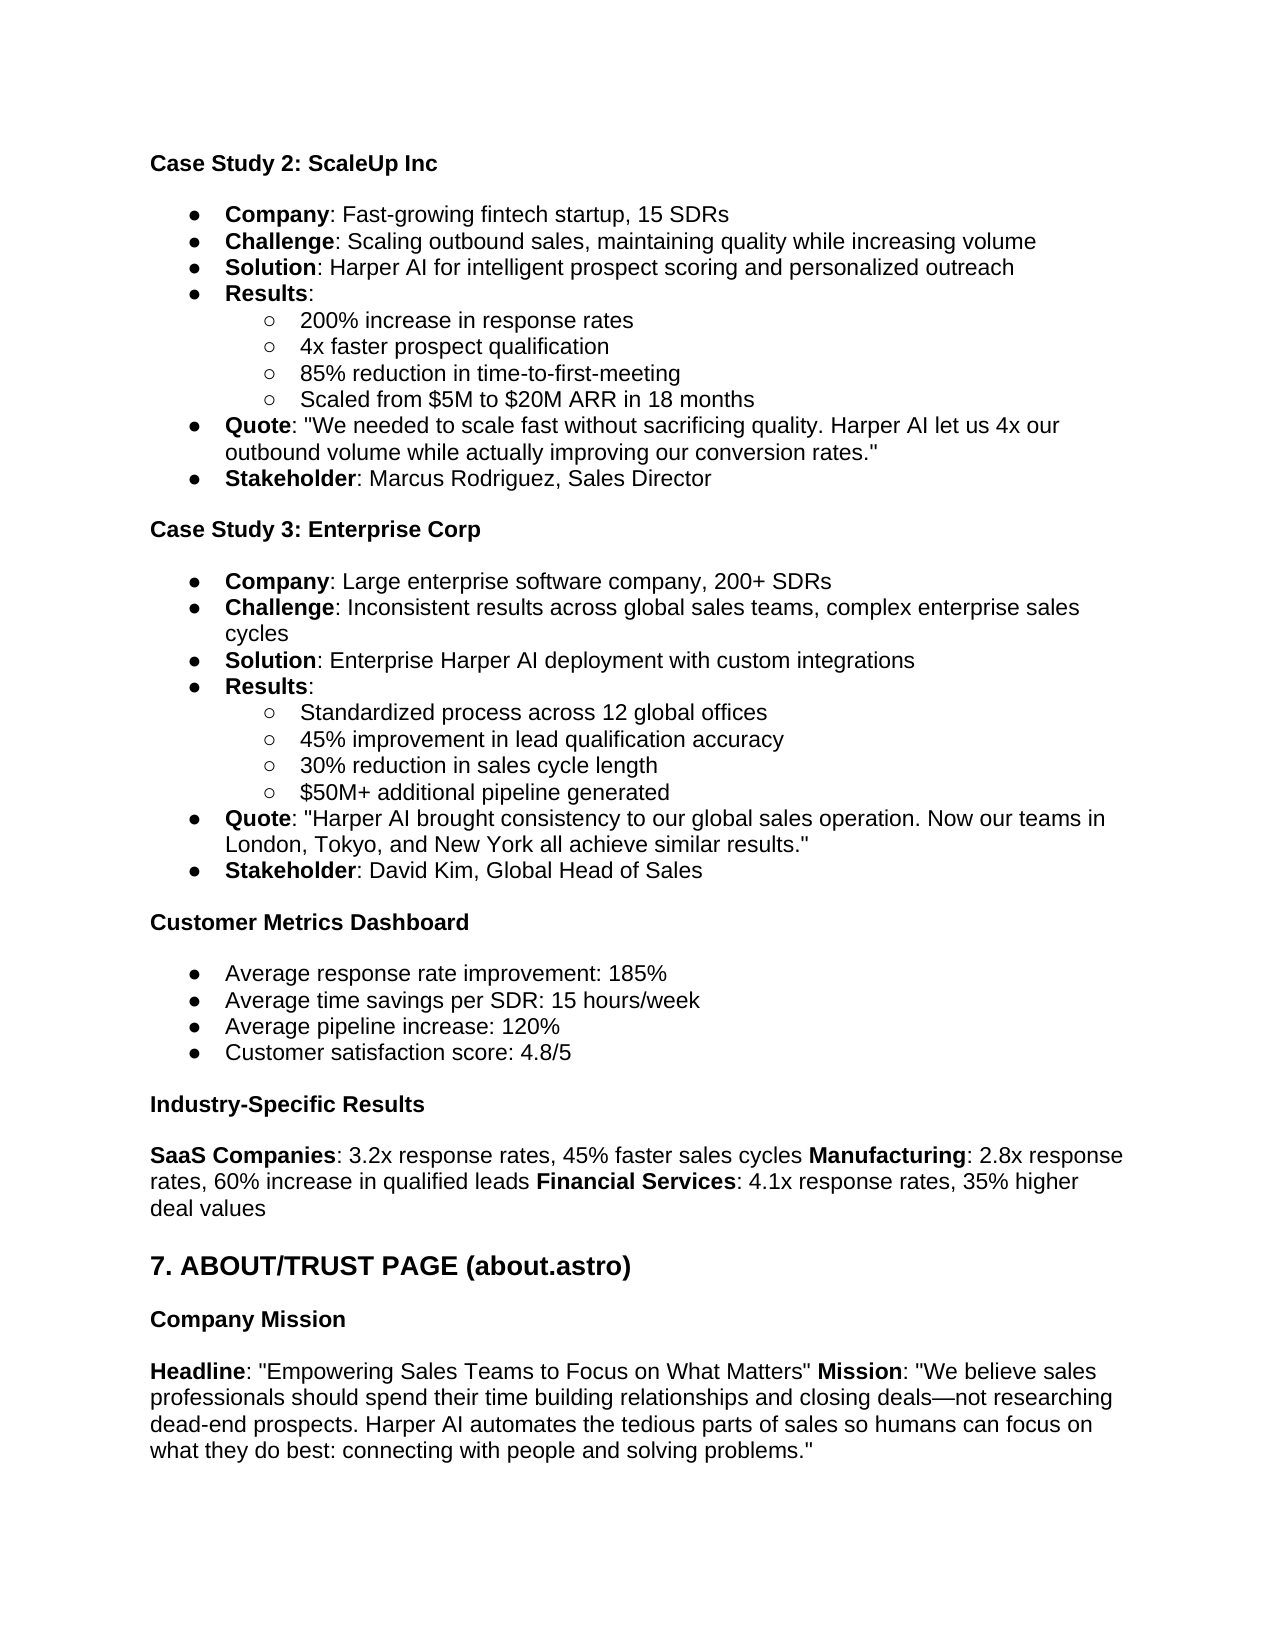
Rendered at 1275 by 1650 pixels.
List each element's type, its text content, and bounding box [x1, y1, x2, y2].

list $50M+ additional pipeline generated [262, 778, 1125, 805]
list 45% improvement in lead qualification accuracy [262, 726, 1125, 752]
list Company: Large enterprise software company, 200+ SDRs [187, 568, 1125, 594]
list Quote: "Harper AI brought consistency to our global sales operation. Now our teams in London, Tokyo, and New York all achieve similar results." [187, 805, 1125, 857]
list Challenge: Scaling outbound sales, maintaining quality while increasing volume [187, 228, 1125, 254]
list Solution: Harper AI for intelligent prospect scoring and personalized outreach [187, 254, 1125, 280]
subtitle 7. ABOUT/TRUST PAGE (about.astro) [150, 1250, 1125, 1281]
subtitle Industry-Specific Results [150, 1091, 1125, 1117]
list 4x faster prospect qualification [262, 333, 1125, 359]
list Challenge: Inconsistent results across global sales teams, complex enterprise sales cycles [187, 594, 1125, 647]
list 200% increase in response rates [262, 307, 1125, 333]
list 85% reduction in time-to-first-meeting [262, 359, 1125, 386]
list Results: [187, 673, 1125, 699]
list Customer satisfaction score: 4.8/5 [187, 1039, 1125, 1066]
list Average response rate improvement: 185% [187, 960, 1125, 987]
text SaaS Companies: 3.2x response rates, 45% faster sales cycles Manufacturing: 2.8x response rates, 60% increase in qualified leads Financial Services: 4.1x response rates, 35% higher deal values [150, 1142, 1125, 1221]
text Headline: "Empowering Sales Teams to Focus on What Matters" Mission: "We believe sales professionals should spend their time building relationships and closing deals—not researching dead-end prospects. Harper AI automates the tedious parts of sales so humans can focus on what they do best: connecting with people and solving problems." [150, 1358, 1125, 1463]
list Scaled from $5M to $20M ARR in 18 months [262, 386, 1125, 412]
list 30% reduction in sales cycle length [262, 752, 1125, 778]
list Results: [187, 280, 1125, 307]
text Case Study 2: ScaleUp Inc [150, 150, 1125, 176]
list Stakeholder: David Kim, Global Head of Sales [187, 857, 1125, 884]
text Case Study 3: Enterprise Corp [150, 516, 1125, 543]
subtitle Customer Metrics Dashboard [150, 909, 1125, 935]
list Solution: Enterprise Harper AI deployment with custom integrations [187, 647, 1125, 673]
subtitle Company Mission [150, 1306, 1125, 1333]
list Average time savings per SDR: 15 hours/week [187, 987, 1125, 1013]
list Stakeholder: Marcus Rodriguez, Sales Director [187, 465, 1125, 491]
list Quote: "We needed to scale fast without sacrificing quality. Harper AI let us 4x our outbound volume while actually improving our conversion rates." [187, 412, 1125, 465]
list Average pipeline increase: 120% [187, 1013, 1125, 1039]
list Company: Fast-growing fintech startup, 15 SDRs [187, 201, 1125, 228]
list Standardized process across 12 global offices [262, 699, 1125, 726]
